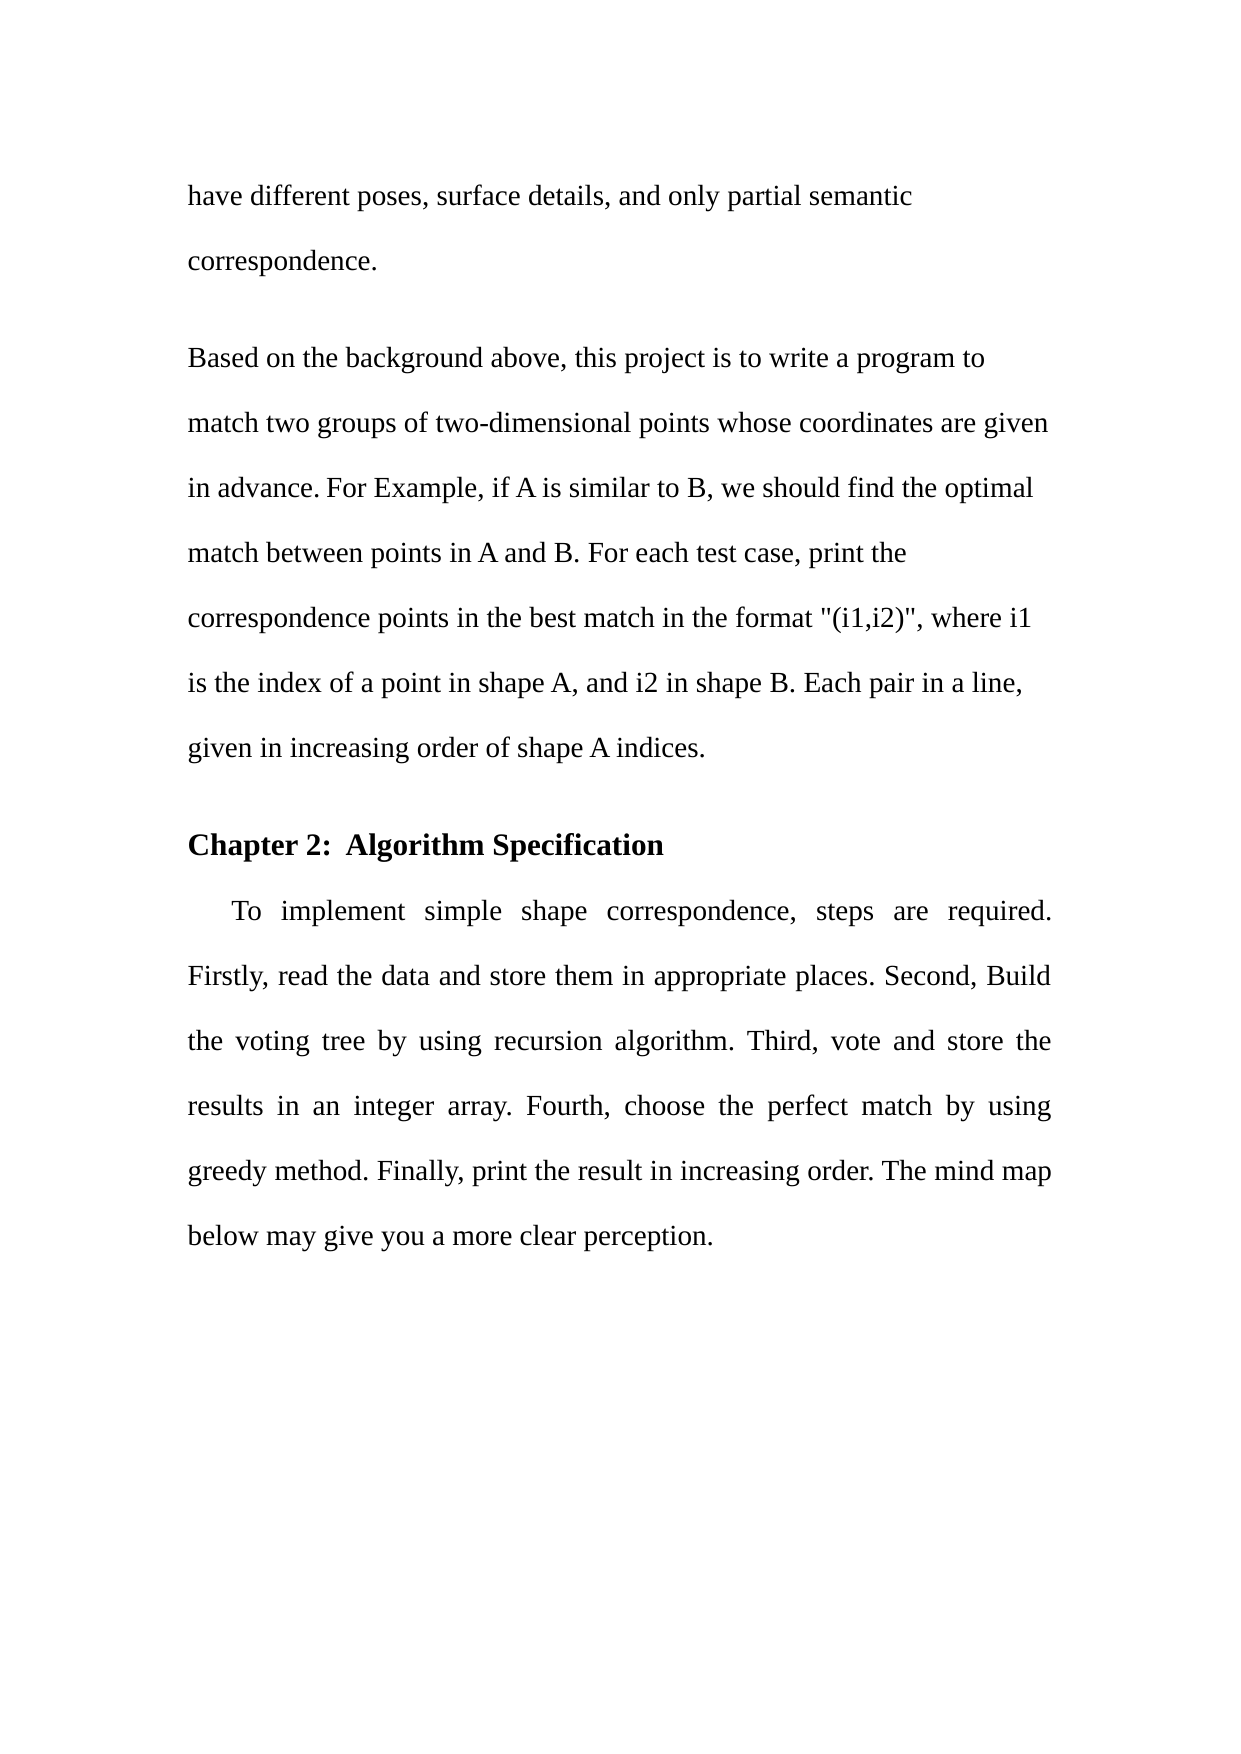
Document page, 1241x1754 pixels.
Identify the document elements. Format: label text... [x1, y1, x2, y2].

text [187, 162, 1053, 292]
subtitle Chapter 2: Algorithm Specification [187, 812, 1053, 877]
text To implement simple shape correspondence, steps are required. Firstly, read the data and store them in appropriate places. Second, Build the voting tree by using recursion algorithm. Third, vote and store the results in an integer array. Fourth, choose the perfect match by using greedy method. Finally, print the result in increasing order. The mind map below may give you a more clear perception. [187, 877, 1053, 1267]
text Based on the background above, this project is to write a program to match two groups of two-dimensional points whose coordinates are given in advance. For Example, if A is similar to B, we should find the optimal match between points in A and B. For each test case, print the correspondence points in the best match in the format "(i​1​​,i​2​​)", where i​1​​ is the index of a point in shape A, and i​2​​ in shape B. Each pair in a line, given in increasing order of shape A indices. [187, 324, 1053, 779]
